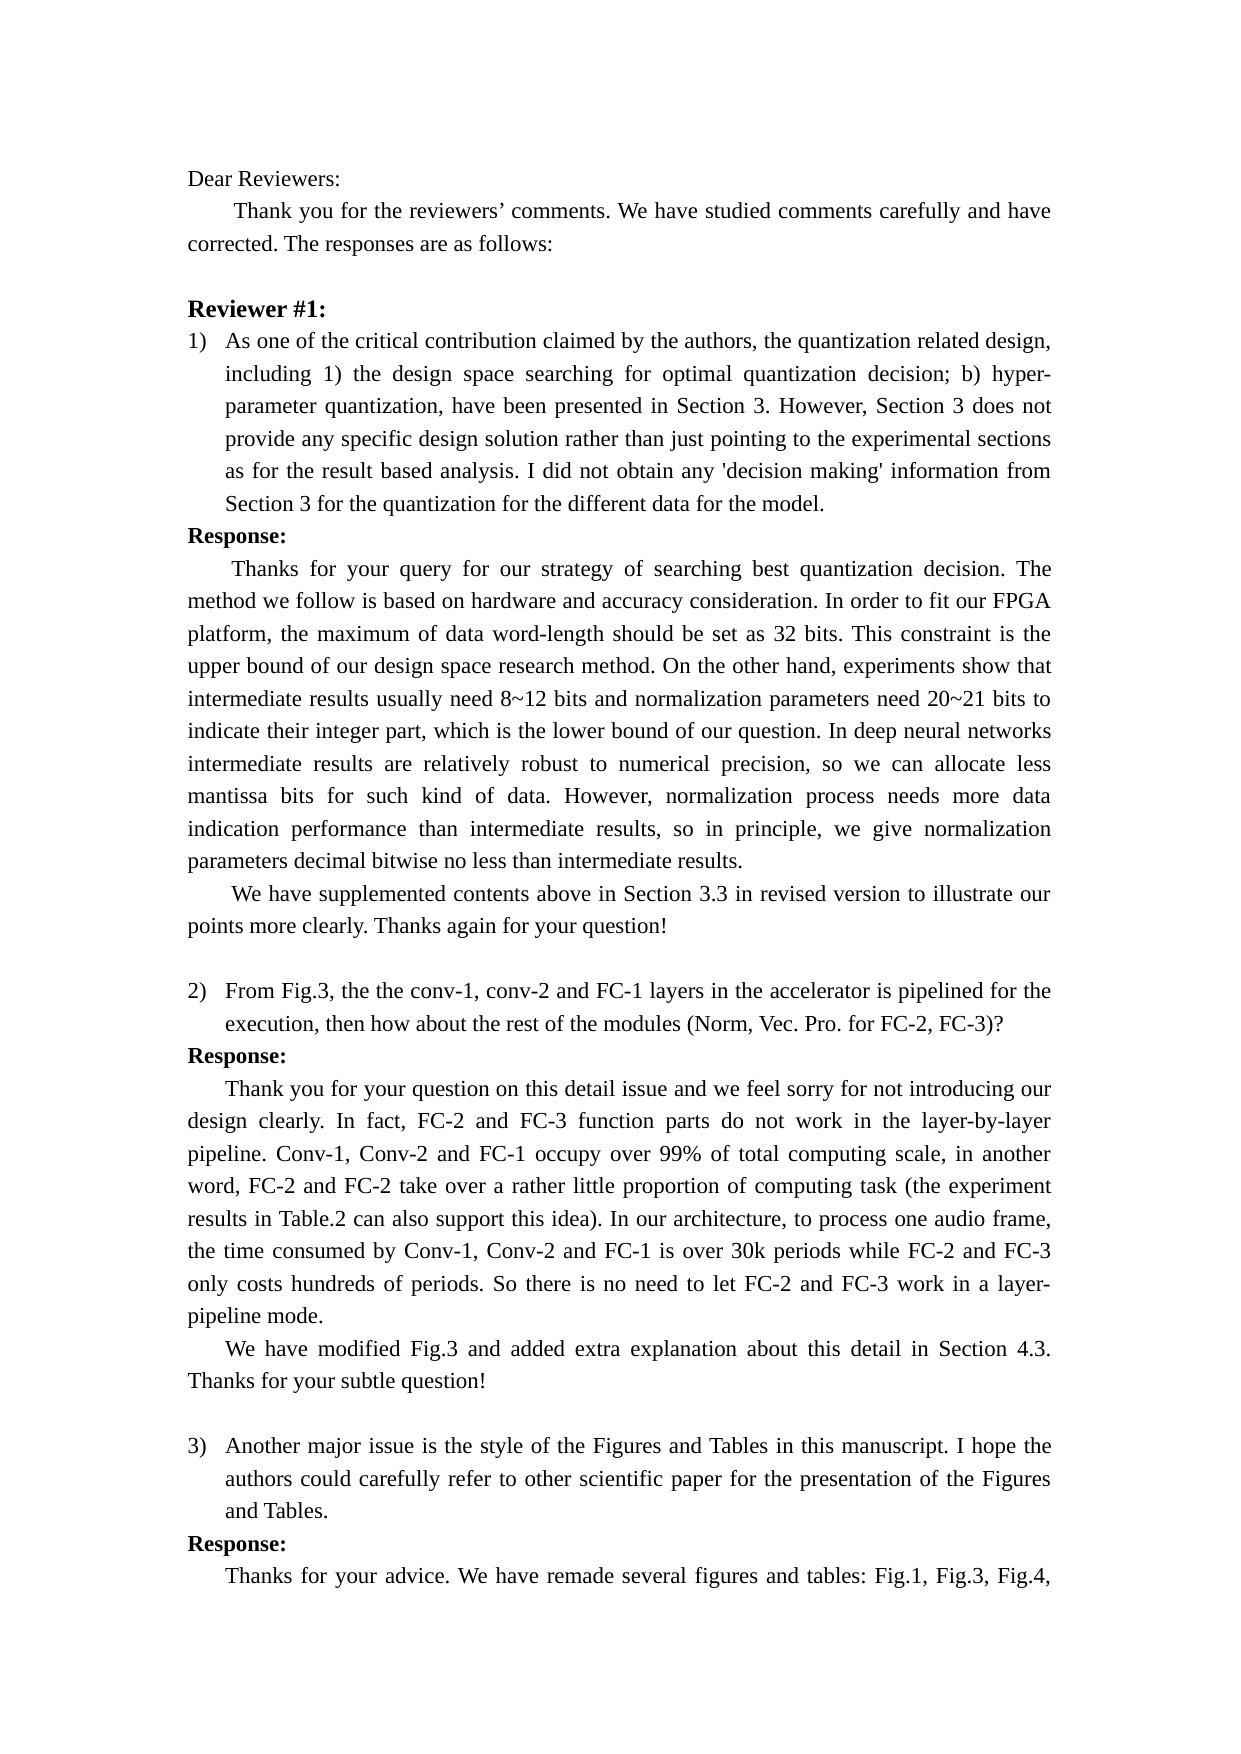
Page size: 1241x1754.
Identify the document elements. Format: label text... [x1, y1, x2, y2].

list We have modified Fig.3 and added extra explanation about this detail in Section 4.3. Thanks for your subtle question! [187, 1332, 1053, 1397]
text Thank you for the reviewers’ comments. We have studied comments carefully and have corrected. The responses are as follows: [187, 194, 1053, 259]
text Thanks for your query for our strategy of searching best quantization decision. The method we follow is based on hardware and accuracy consideration. In order to fit our FPGA platform, the maximum of data word-length should be set as 32 bits. This constraint is the upper bound of our design space research method. On the other hand, experiments show that intermediate results usually need 8~12 bits and normalization parameters need 20~21 bits to indicate their integer part, which is the lower bound of our question. In deep neural networks intermediate results are relatively robust to numerical precision, so we can allocate less mantissa bits for such kind of data. However, normalization process needs more data indication performance than intermediate results, so in principle, we give normalization parameters decimal bitwise no less than intermediate results. [187, 552, 1053, 877]
text Dear Reviewers: [187, 162, 1053, 194]
list Thank you for your question on this detail issue and we feel sorry for not introducing our design clearly. In fact, FC-2 and FC-3 function parts do not work in the layer-by-layer pipeline. Conv-1, Conv-2 and FC-1 occupy over 99% of total computing scale, in another word, FC-2 and FC-2 take over a rather little proportion of computing task (the experiment results in Table.2 can also support this idea). In our architecture, to process one audio frame, the time consumed by Conv-1, Conv-2 and FC-1 is over 30k periods while FC-2 and FC-3 only costs hundreds of periods. So there is no need to let FC-2 and FC-3 work in a layer-pipeline mode. [187, 1072, 1053, 1332]
list From Fig.3, the the conv-1, conv-2 and FC-1 layers in the accelerator is pipelined for the execution, then how about the rest of the modules (Norm, Vec. Pro. for FC-2, FC-3)? [187, 974, 1053, 1039]
text Response: [187, 1527, 1053, 1559]
text Reviewer #1: [187, 292, 1053, 324]
text Response: [187, 519, 1053, 552]
list As one of the critical contribution claimed by the authors, the quantization related design, including 1) the design space searching for optimal quantization decision; b) hyper-parameter quantization, have been presented in Section 3. However, Section 3 does not provide any specific design solution rather than just pointing to the experimental sections as for the result based analysis. I did not obtain any 'decision making' information from Section 3 for the quantization for the different data for the model. [187, 324, 1053, 519]
text We have supplemented contents above in Section 3.3 in revised version to illustrate our points more clearly. Thanks again for your question! [187, 877, 1053, 942]
list Another major issue is the style of the Figures and Tables in this manuscript. I hope the authors could carefully refer to other scientific paper for the presentation of the Figures and Tables. [187, 1429, 1053, 1527]
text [187, 1559, 1053, 1592]
text Response: [187, 1039, 1053, 1072]
